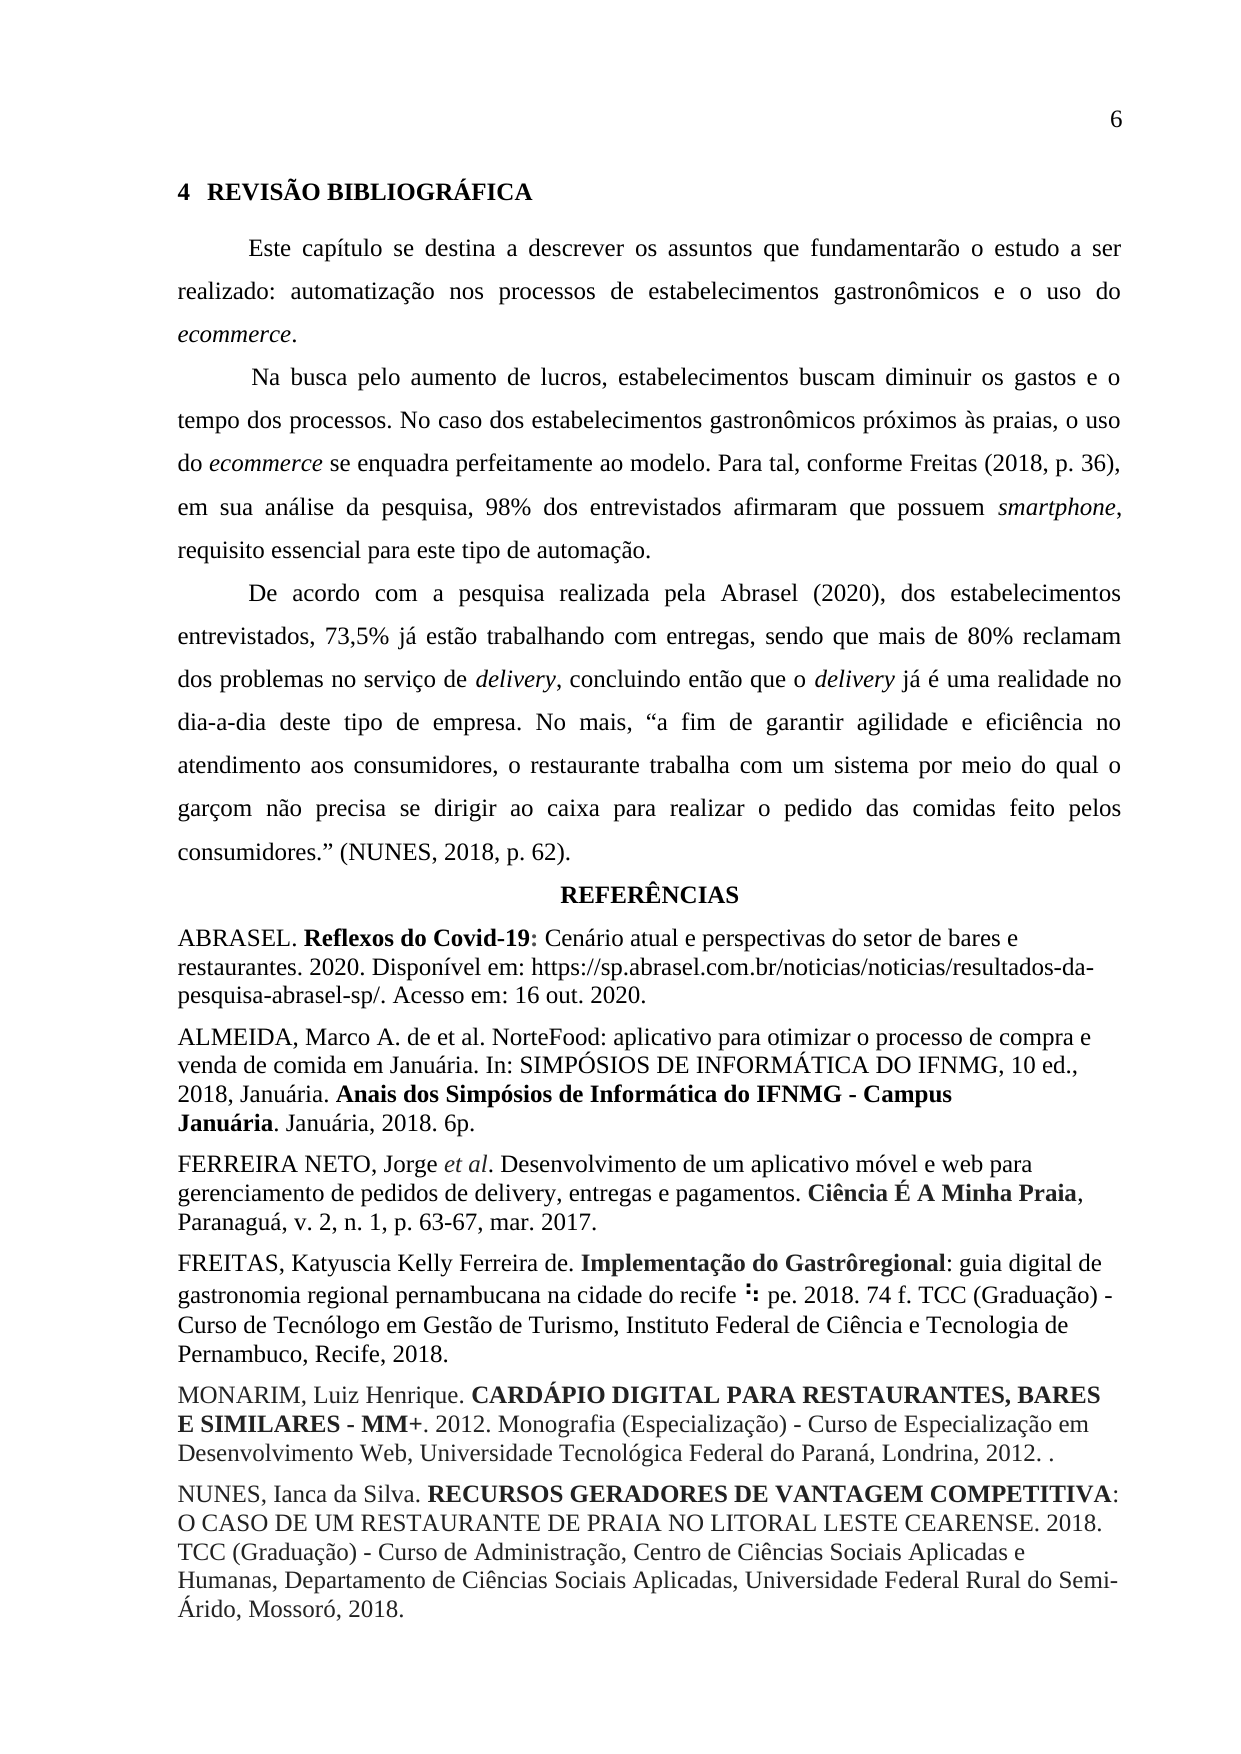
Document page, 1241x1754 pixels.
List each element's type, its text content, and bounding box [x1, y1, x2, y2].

text ALMEIDA, Marco A. de et al. NorteFood: aplicativo para otimizar o processo de compra e venda de comida em Januária. In: SIMPÓSIOS DE INFORMÁTICA DO IFNMG, 10 ed., 2018, Januária. Anais dos Simpósios de Informática do IFNMG - Campus Januária. Januária, 2018. 6p. [177, 1022, 1122, 1137]
text ABRASEL. Reflexos do Covid-19: Cenário atual e perspectivas do setor de bares e restaurantes. 2020. Disponível em: https://sp.abrasel.com.br/noticias/noticias/resultados-da-pesquisa-abrasel-sp/. Acesso em: 16 out. 2020. [177, 923, 1122, 1009]
text FERREIRA NETO, Jorge et al. Desenvolvimento de um aplicativo móvel e web para gerenciamento de pedidos de delivery, entregas e pagamentos. Ciência É A Minha Praia, Paranaguá, v. 2, n. 1, p. 63-67, mar. 2017. [597, 1149, 1122, 1235]
text De acordo com a pesquisa realizada pela Abrasel (2020), dos estabelecimentos entrevistados, 73,5% já estão trabalhando com entregas, sendo que mais de 80% reclamam dos problemas no serviço de delivery, concluindo então que o delivery já é uma realidade no dia-a-dia deste tipo de empresa. No mais, “a fim de garantir agilidade e eficiência no atendimento aos consumidores, o restaurante trabalha com um sistema por meio do qual o garçom não precisa se dirigir ao caixa para realizar o pedido das comidas feito pelos consumidores.” (NUNES, 2018, p. 62). [177, 578, 1122, 865]
text Referências [177, 880, 1122, 908]
text NUNES, Ianca da Silva. RECURSOS GERADORES DE VANTAGEM COMPETITIVA: O CASO DE UM RESTAURANTE DE PRAIA NO LITORAL LESTE CEARENSE. 2018. TCC (Graduação) - Curso de Administração, Centro de Ciências Sociais Aplicadas e Humanas, Departamento de Ciências Sociais Aplicadas, Universidade Federal Rural do Semi-Árido, Mossoró, 2018. [404, 1479, 1122, 1623]
text FREITAS, Katyuscia Kelly Ferreira de. Implementação do Gastrôregional: guia digital de gastronomia regional pernambucana na cidade do recife ⠳ pe. 2018. 74 f. TCC (Graduação) - Curso de Tecnólogo em Gestão de Turismo, Instituto Federal de Ciência e Tecnologia de Pernambuco, Recife, 2018. [449, 1248, 1122, 1368]
subtitle REVISÃO BIBLIOGRÁFICA [177, 177, 1122, 206]
text Este capítulo se destina a descrever os assuntos que fundamentarão o estudo a ser realizado: automatização nos processos de estabelecimentos gastronômicos e o uso do ecommerce. [177, 233, 1122, 348]
text Na busca pelo aumento de lucros, estabelecimentos buscam diminuir os gastos e o tempo dos processos. No caso dos estabelecimentos gastronômicos próximos às praias, o uso do ecommerce se enquadra perfeitamente ao modelo. Para tal, conforme Freitas (2018, p. 36), em sua análise da pesquisa, 98% dos entrevistados afirmaram que possuem smartphone, requisito essencial para este tipo de automação. [177, 362, 1122, 563]
